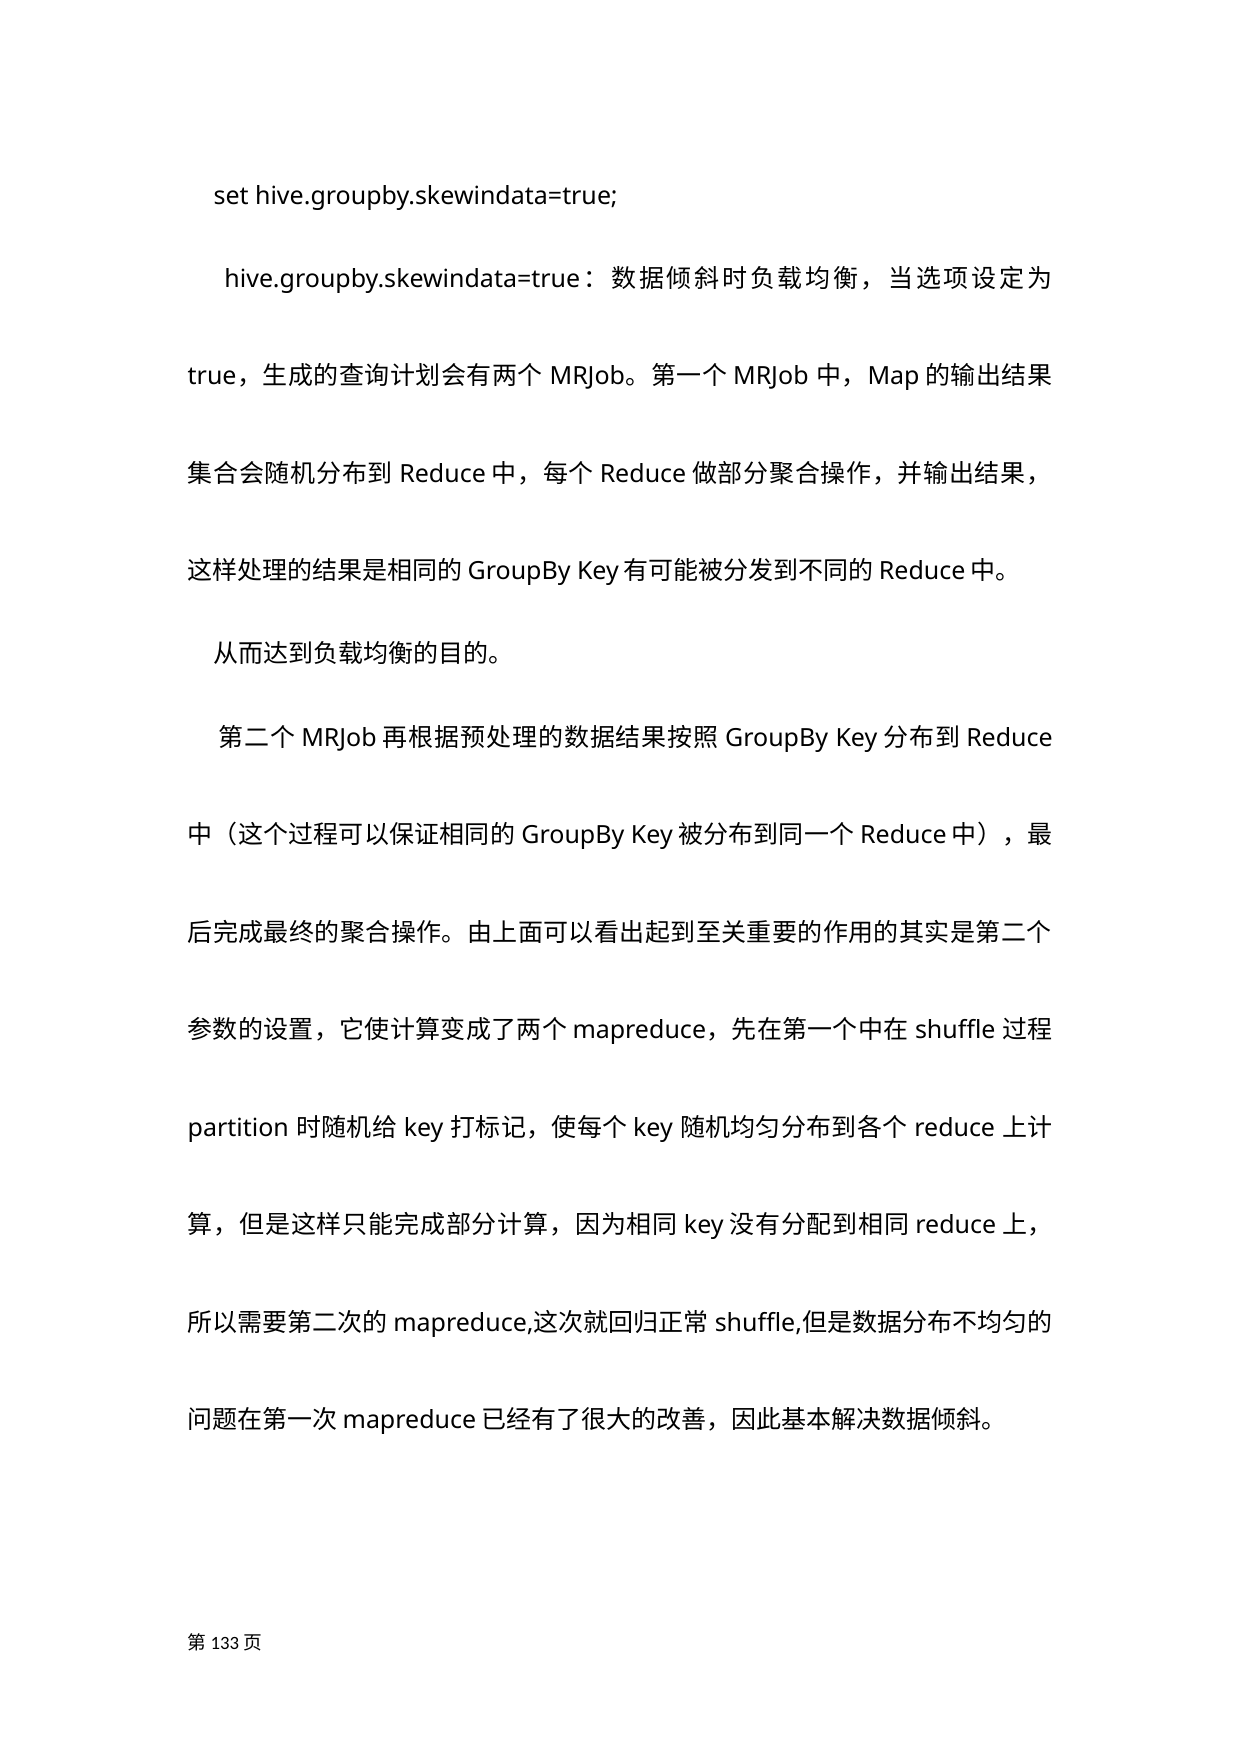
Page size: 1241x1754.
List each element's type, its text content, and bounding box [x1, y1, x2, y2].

text set hive.groupby.skewindata=true; [187, 162, 1053, 227]
text hive.groupby.skewindata=true：数据倾斜时负载均衡，当选项设定为true，生成的查询计划会有两个MRJob。第一个MRJob 中，Map的输出结果集合会随机分布到Reduce中，每个Reduce做部分聚合操作，并输出结果，这样处理的结果是相同的GroupBy Key有可能被分发到不同的Reduce中。 [187, 244, 1053, 601]
text 第二个MRJob再根据预处理的数据结果按照GroupBy Key分布到Reduce中（这个过程可以保证相同的GroupBy Key被分布到同一个Reduce中），最后完成最终的聚合操作。由上面可以看出起到至关重要的作用的其实是第二个参数的设置，它使计算变成了两个mapreduce，先在第一个中在 shuffle 过程 partition 时随机给 key 打标记，使每个key 随机均匀分布到各个 reduce 上计算，但是这样只能完成部分计算，因为相同key没有分配到相同reduce上，所以需要第二次的mapreduce,这次就回归正常 shuffle,但是数据分布不均匀的问题在第一次mapreduce已经有了很大的改善，因此基本解决数据倾斜。 [187, 703, 1053, 1450]
text 从而达到负载均衡的目的。 [187, 619, 1053, 684]
